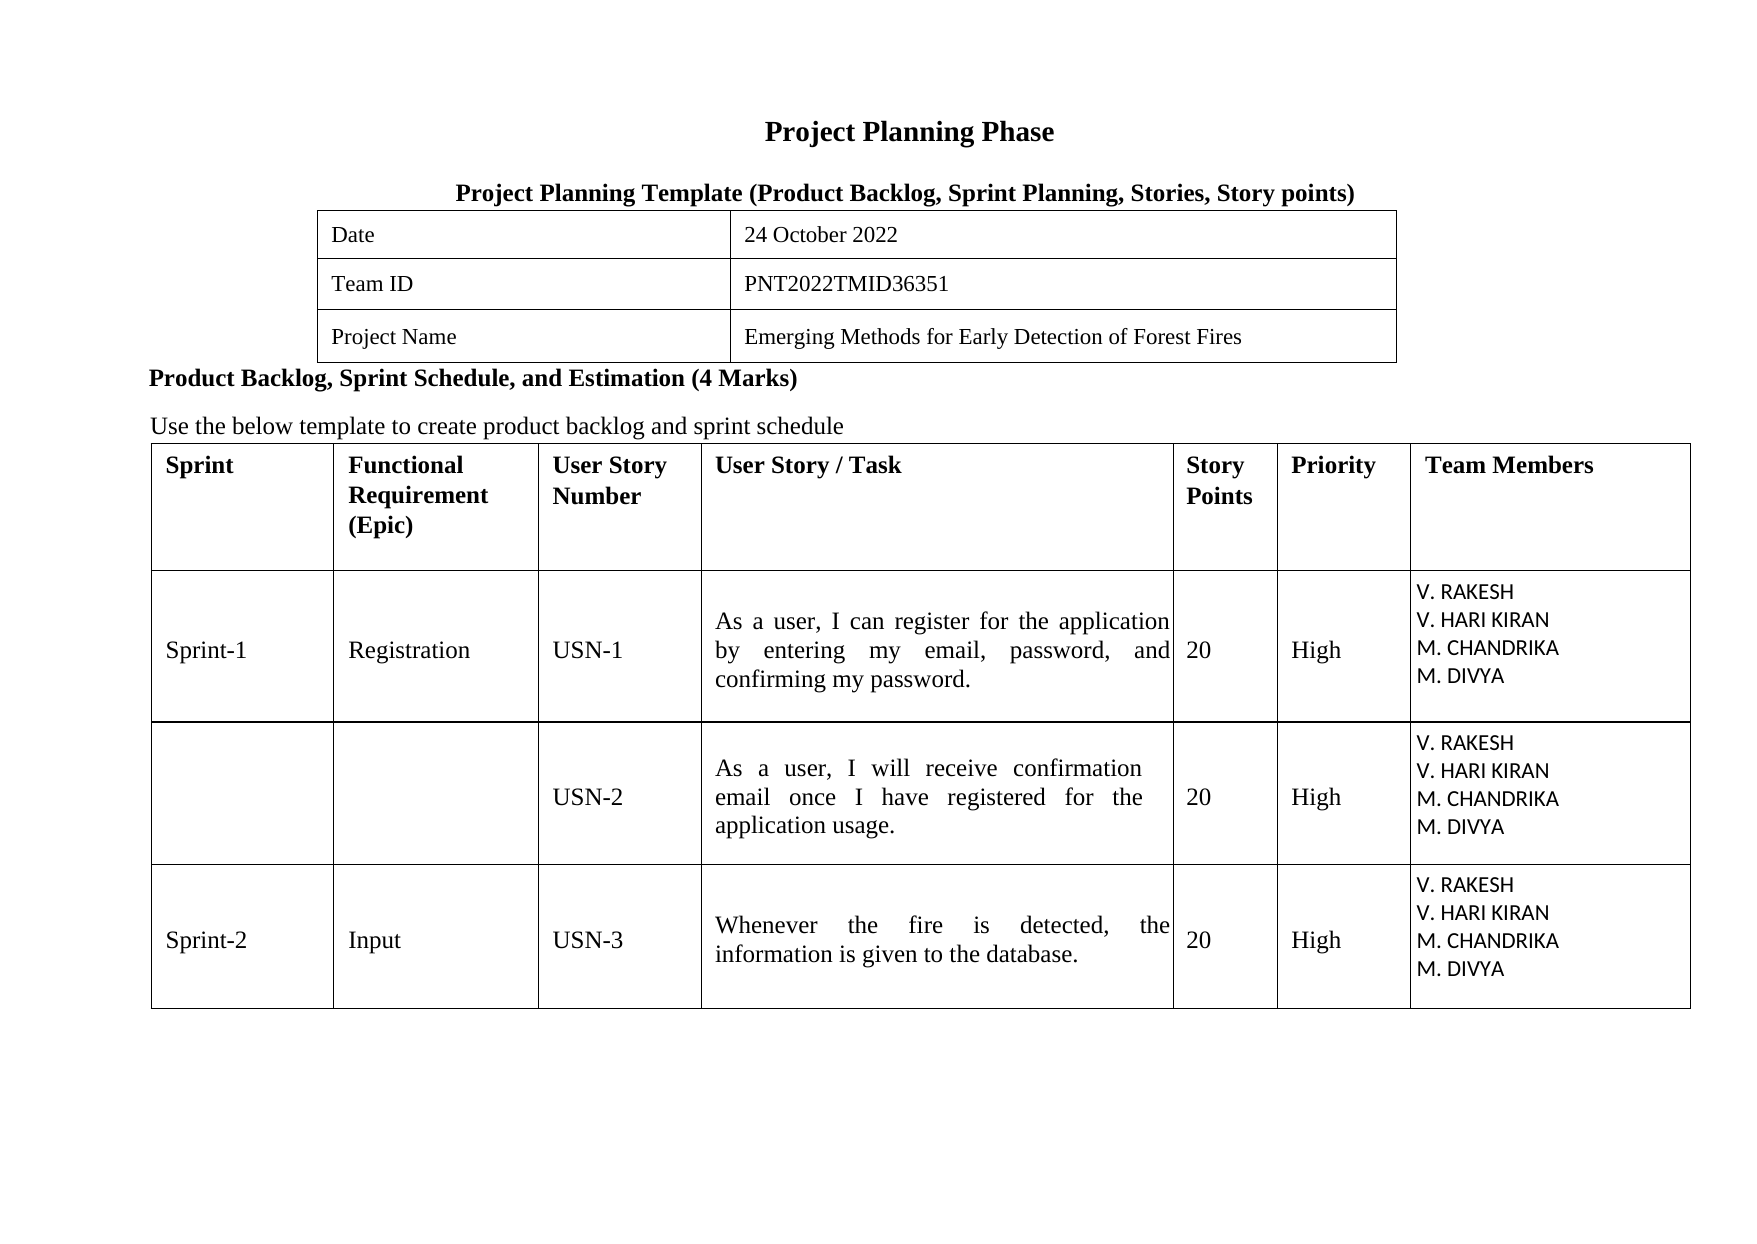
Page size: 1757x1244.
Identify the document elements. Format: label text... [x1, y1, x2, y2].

table_header Priority [1278, 444, 1410, 570]
table_cell Input [334, 865, 538, 1008]
table_cell As a user, I will receive confirmation email once I have registered for the application usage. [702, 723, 1173, 864]
table_header Team Members [1411, 444, 1690, 570]
table_cell 20 [1174, 865, 1277, 1008]
table_cell High [1278, 865, 1410, 1008]
table_header Story Points [1174, 444, 1277, 570]
table_cell Emerging Methods for Early Detection of Forest Fires [731, 310, 1396, 362]
text Project Planning Template (Product Backlog, Sprint Planning, Stories, Story points) [139, 178, 1355, 207]
table_cell Team ID [318, 259, 730, 309]
table_cell As a user, I can register for the application by entering my email, password, and confirming my password. [702, 571, 1173, 721]
table_cell 20 [1174, 571, 1277, 721]
table_cell 20 [1174, 723, 1277, 864]
table_header Functional Requirement (Epic) [334, 444, 538, 570]
table_cell PNT2022TMID36351 [731, 259, 1396, 309]
table_cell [334, 723, 538, 864]
table_header User Story Number [539, 444, 701, 570]
table_header 24 October 2022 [731, 211, 1396, 258]
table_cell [1411, 865, 1690, 1008]
table_cell USN-3 [539, 865, 701, 1008]
text Use the below template to create product backlog and sprint schedule [150, 411, 1691, 440]
table_header Date [318, 211, 730, 258]
table_cell Sprint-1 [152, 571, 333, 721]
table_cell High [1278, 571, 1410, 721]
table_cell V. RAKESH V. HARI KIRAN M. CHANDRIKA M. DIVYA [1411, 723, 1690, 864]
table_cell Project Name [318, 310, 730, 362]
table_cell High [1278, 723, 1410, 864]
table_cell Registration [334, 571, 538, 721]
table_header User Story / Task [702, 444, 1173, 570]
table_cell [152, 723, 333, 864]
table_cell USN-2 [539, 723, 701, 864]
text Product Backlog, Sprint Schedule, and Estimation (4 Marks) [148, 363, 838, 392]
table_cell Whenever the fire is detected, the information is given to the database. [702, 865, 1173, 1008]
table_header Sprint [152, 444, 333, 570]
text Project Planning Phase [139, 114, 1680, 148]
table_cell Sprint-2 [152, 865, 333, 1008]
table_cell V. RAKESH V. HARI KIRAN M. CHANDRIKA M. DIVYA [1411, 571, 1690, 721]
table_cell USN-1 [539, 571, 701, 721]
